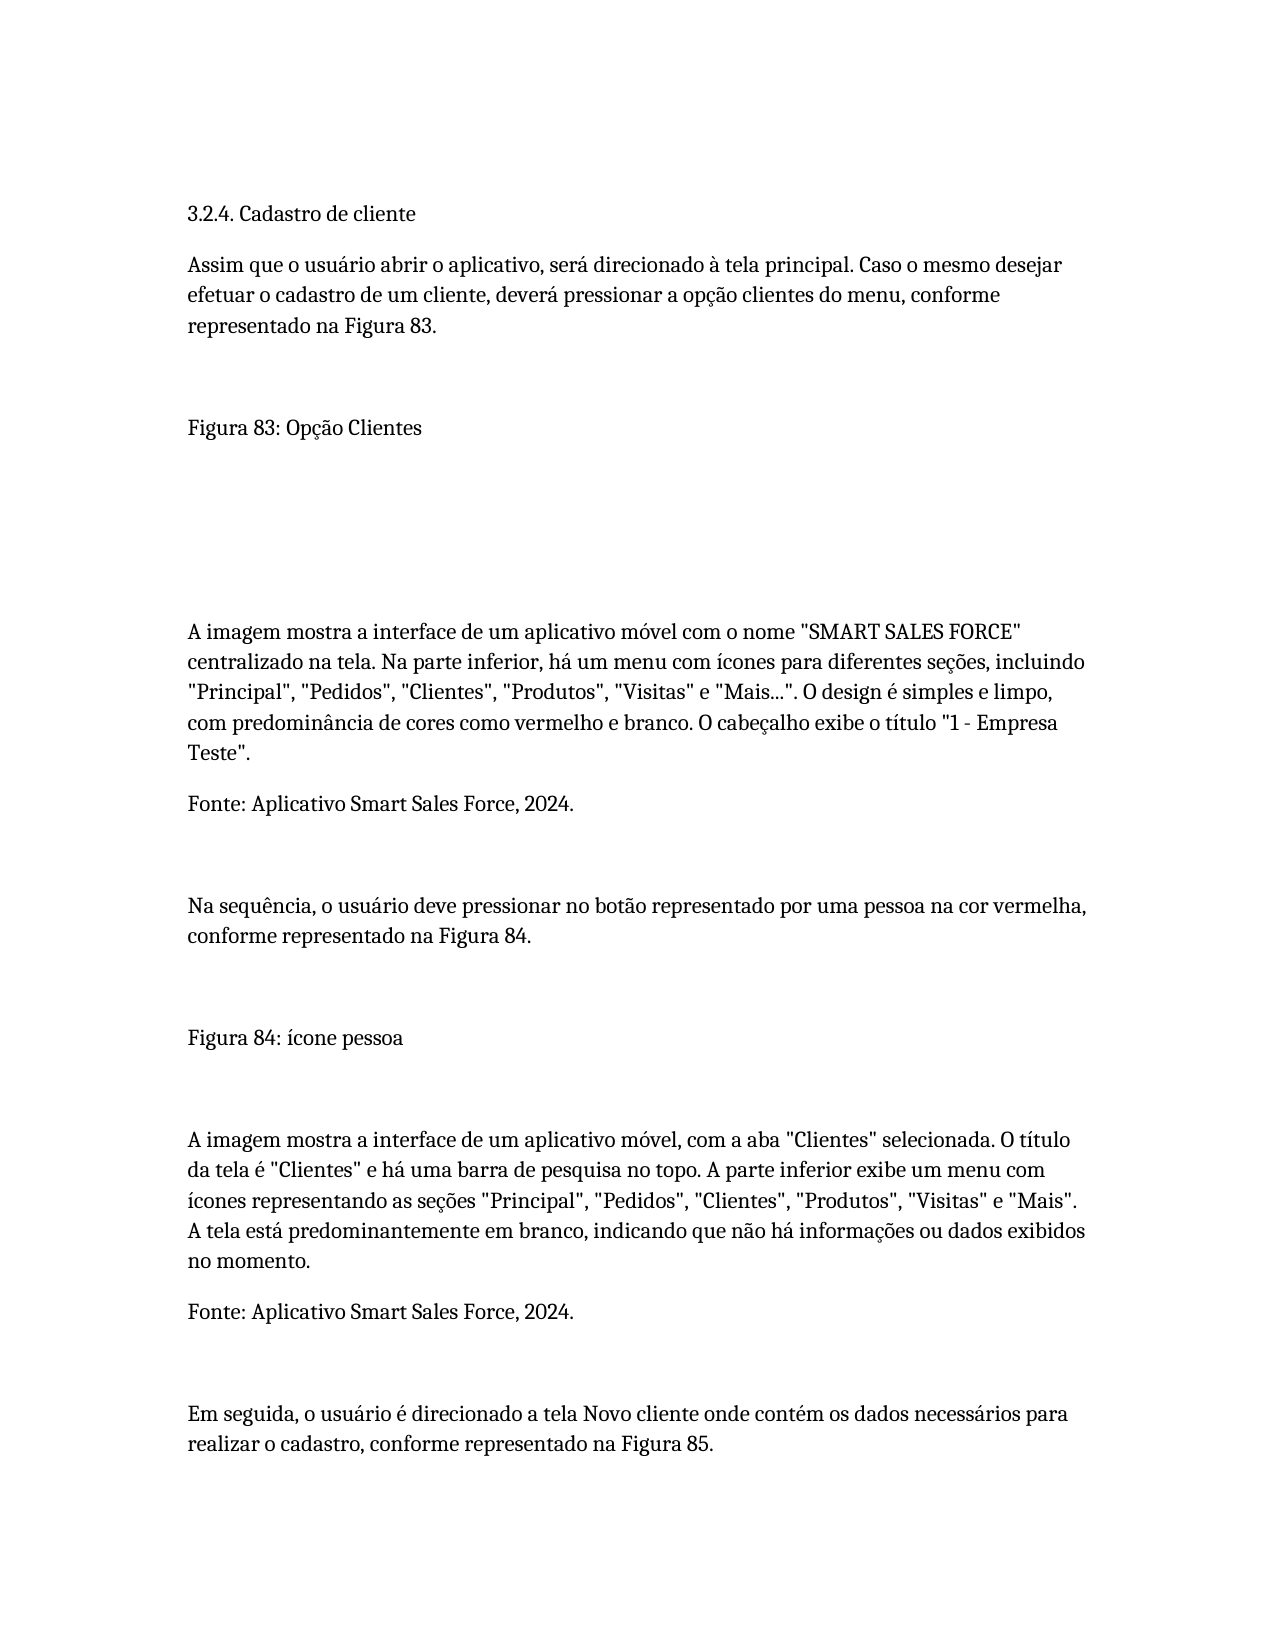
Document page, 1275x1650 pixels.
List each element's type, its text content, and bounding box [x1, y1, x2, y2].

text Fonte: Aplicativo Smart Sales Force, 2024. [187, 1299, 1087, 1325]
text A imagem mostra a interface de um aplicativo móvel com o nome "SMART SALES FORCE" centralizado na tela. Na parte inferior, há um menu com ícones para diferentes seções, incluindo "Principal", "Pedidos", "Clientes", "Produtos", "Visitas" e "Mais...". O design é simples e limpo, com predominância de cores como vermelho e branco. O cabeçalho exibe o título "1 - Empresa Teste". [187, 619, 1087, 766]
text Em seguida, o usuário é direcionado a tela Novo cliente onde contém os dados necessários para realizar o cadastro, conforme representado na Figura 85. [187, 1401, 1087, 1458]
text Figura 84: ícone pessoa [187, 1025, 1087, 1051]
text Figura 83: Opção Clientes [187, 414, 1087, 441]
text A imagem mostra a interface de um aplicativo móvel, com a aba "Clientes" selecionada. O título da tela é "Clientes" e há uma barra de pesquisa no topo. A parte inferior exibe um menu com ícones representando as seções "Principal", "Pedidos", "Clientes", "Produtos", "Visitas" e "Mais". A tela está predominantemente em branco, indicando que não há informações ou dados exibidos no momento. [187, 1127, 1087, 1274]
text Na sequência, o usuário deve pressionar no botão representado por uma pessoa na cor vermelha, conforme representado na Figura 84. [187, 893, 1087, 949]
text Fonte: Aplicativo Smart Sales Force, 2024. [187, 791, 1087, 817]
text Assim que o usuário abrir o aplicativo, será direcionado à tela principal. Caso o mesmo desejar efetuar o cadastro de um cliente, deverá pressionar a opção clientes do menu, conforme representado na Figura 83. [187, 252, 1087, 339]
text 3.2.4. Cadastro de cliente [187, 201, 1087, 227]
